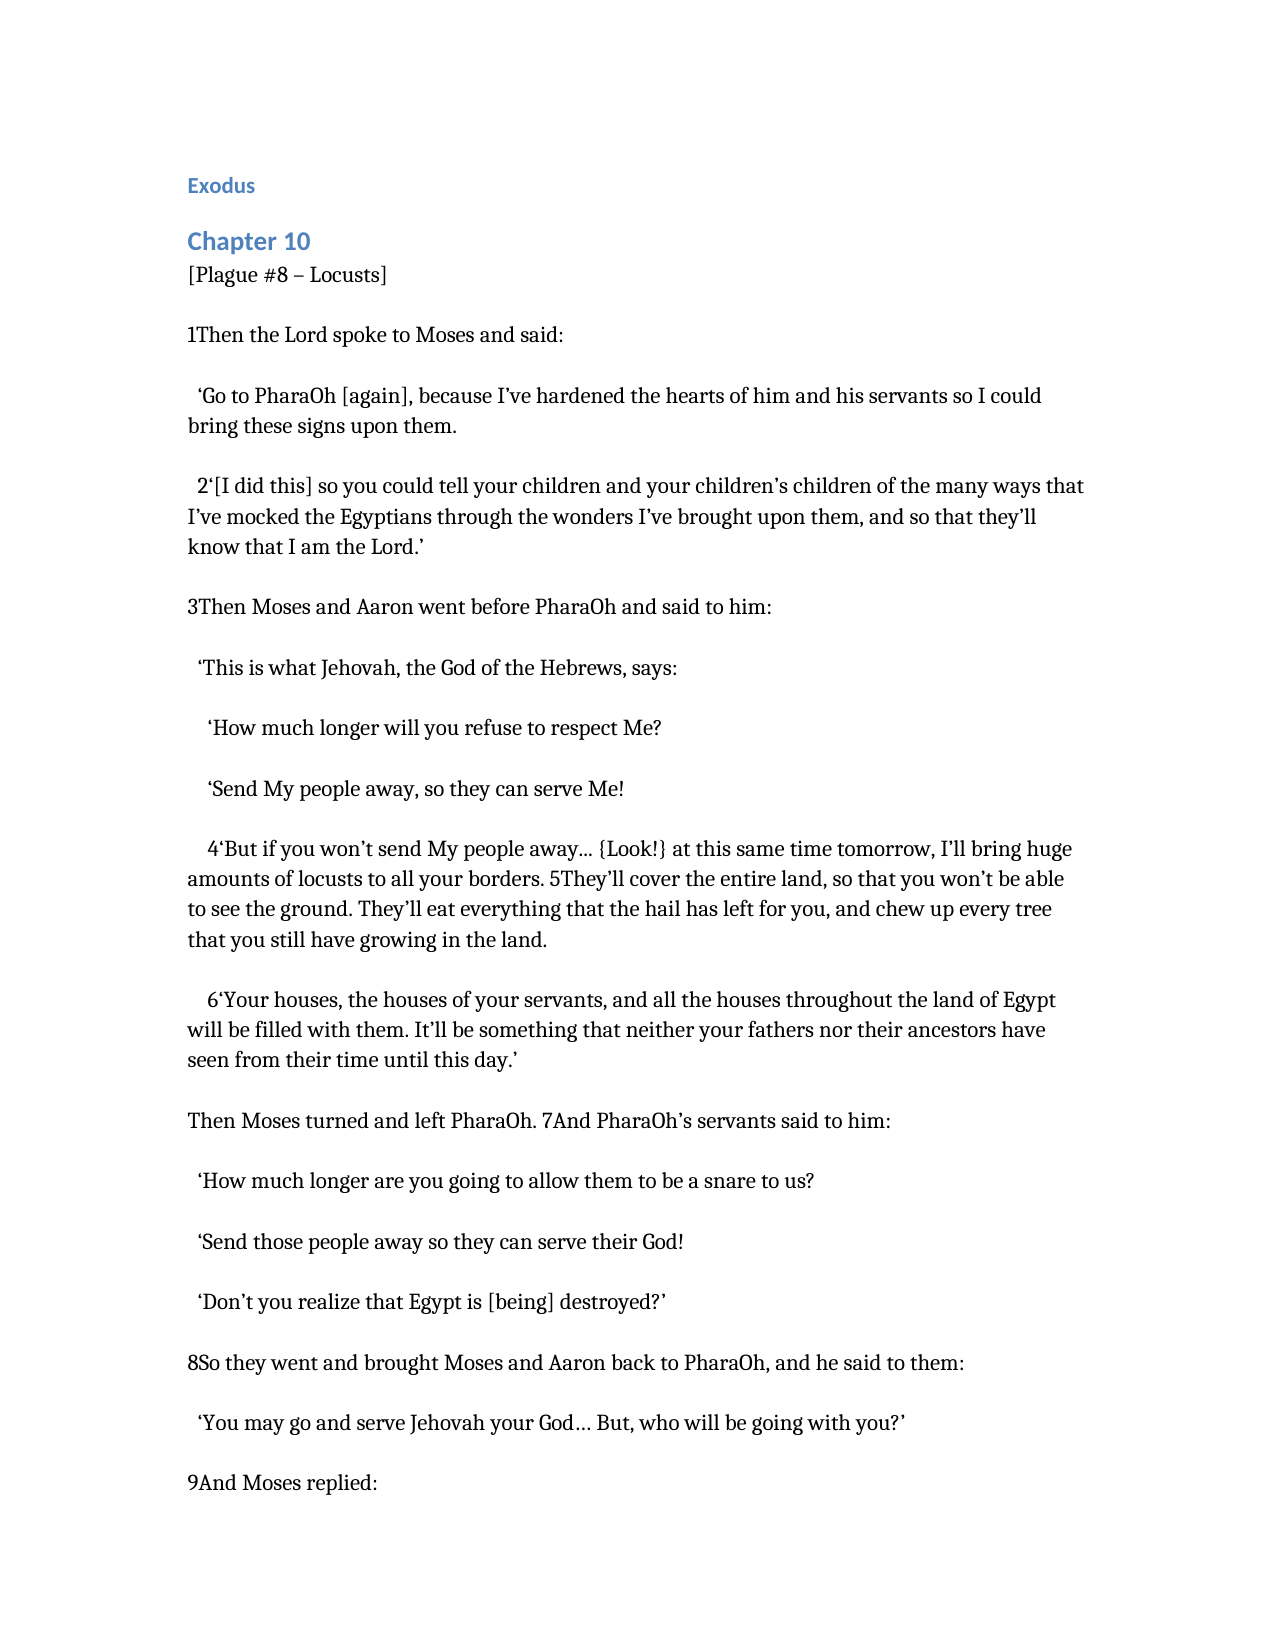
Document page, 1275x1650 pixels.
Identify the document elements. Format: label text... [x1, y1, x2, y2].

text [187, 262, 1087, 1496]
subtitle Chapter 10 [187, 224, 1087, 257]
subtitle Exodus [187, 171, 1087, 199]
